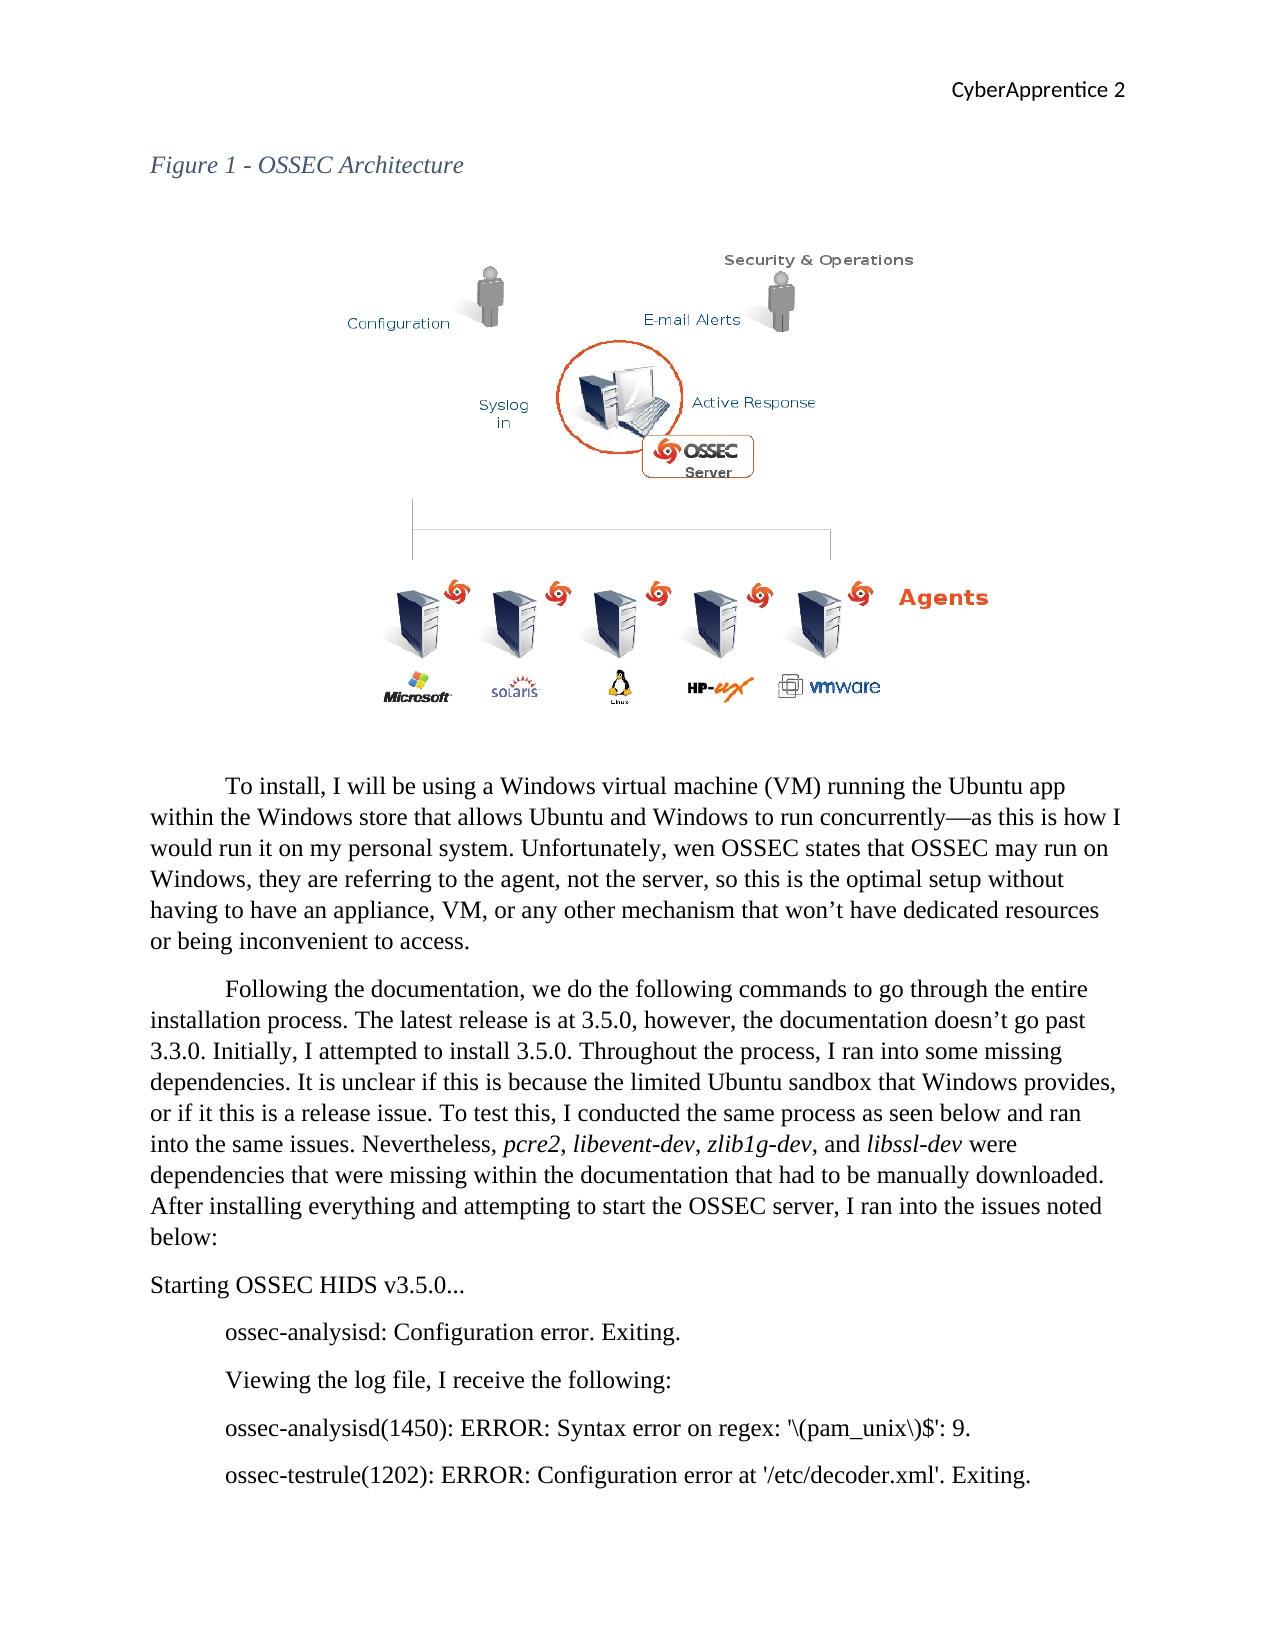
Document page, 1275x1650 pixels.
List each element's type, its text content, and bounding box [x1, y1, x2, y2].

text Figure 1 - OSSEC Architecture [150, 150, 1125, 179]
text To install, I will be using a Windows virtual machine (VM) running the Ubuntu app within the Windows store that allows Ubuntu and Windows to run concurrently—as this is how I would run it on my personal system. Unfortunately, wen OSSEC states that OSSEC may run on Windows, they are referring to the agent, not the server, so this is the optimal setup without having to have an appliance, VM, or any other mechanism that won’t have dedicated resources or being inconvenient to access. [150, 771, 1125, 955]
text Viewing the log file, I receive the following: [150, 1365, 1125, 1394]
text ossec-analysisd: Configuration error. Exiting. [150, 1317, 1125, 1346]
text Following the documentation, we do the following commands to go through the entire installation process. The latest release is at 3.5.0, however, the documentation doesn’t go past 3.3.0. Initially, I attempted to install 3.5.0. Throughout the process, I ran into some missing dependencies. It is unclear if this is because the limited Ubuntu sandbox that Windows provides, or if it this is a release issue. To test this, I conducted the same process as seen below and ran into the same issues. Nevertheless, pcre2, libevent-dev, zlib1g-dev, and libssl-dev were dependencies that were missing within the documentation that had to be manually downloaded. After installing everything and attempting to start the OSSEC server, I ran into the issues noted below: [150, 974, 1125, 1251]
picture [150, 199, 1192, 752]
text ossec-testrule(1202): ERROR: Configuration error at '/etc/decoder.xml'. Exiting. [150, 1461, 1125, 1489]
text ossec-analysisd(1450): ERROR: Syntax error on regex: '\(pam_unix\)$': 9. [150, 1413, 1125, 1442]
text Starting OSSEC HIDS v3.5.0... [150, 1270, 1125, 1298]
